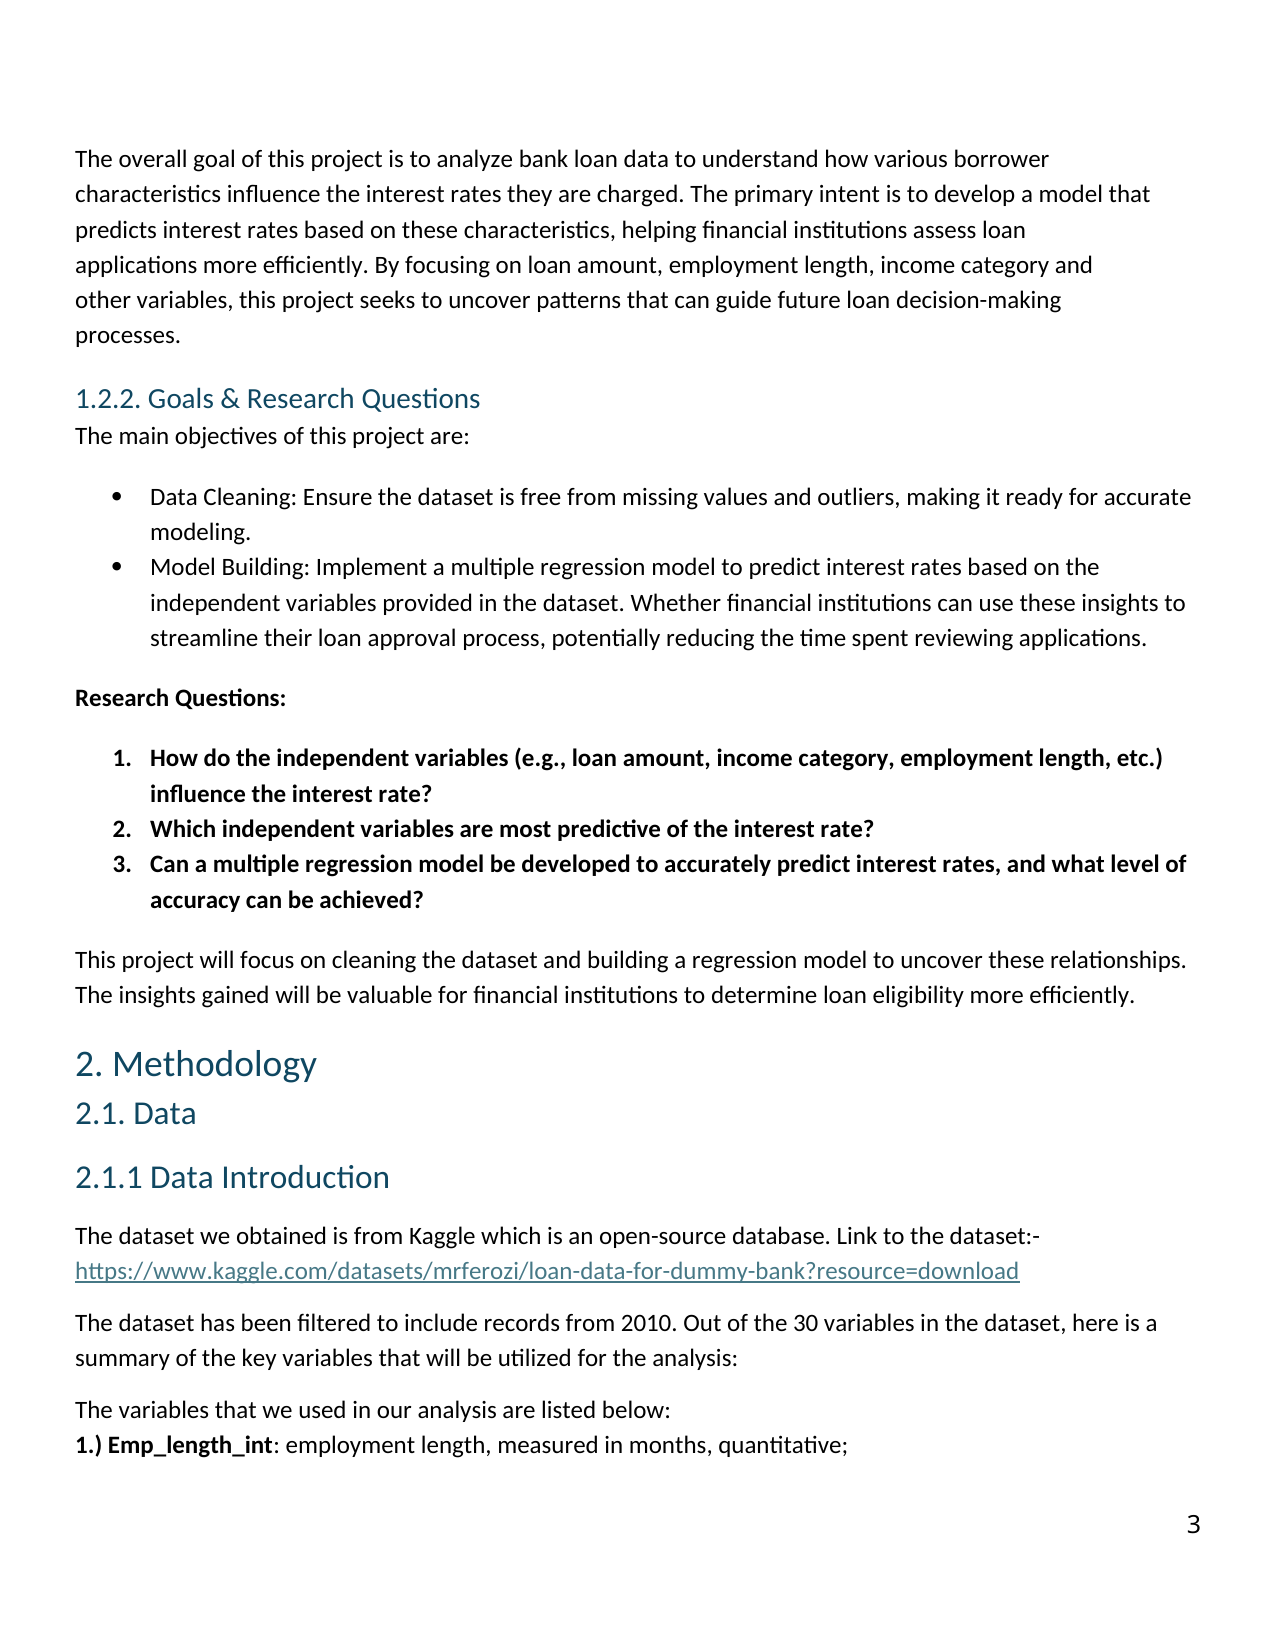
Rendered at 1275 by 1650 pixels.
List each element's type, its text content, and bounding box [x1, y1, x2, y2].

list Data Cleaning: Ensure the dataset is free from missing values and outliers, making it ready for accurate modeling. [112, 481, 1200, 547]
text The dataset has been filtered to include records from 2010. Out of the 30 variables in the dataset, here is a summary of the key variables that will be utilized for the analysis: [75, 1307, 1200, 1373]
text The overall goal of this project is to analyze bank loan data to understand how various borrower characteristics influence the interest rates they are charged. The primary intent is to develop a model that predicts interest rates based on these characteristics, helping financial institutions assess loan applications more efficiently. By focusing on loan amount, employment length, income category and other variables, this project seeks to uncover patterns that can guide future loan decision-making processes. [75, 143, 1154, 350]
text 2. Methodology 2.1. Data [75, 1040, 1200, 1133]
list Model Building: Implement a multiple regression model to predict interest rates based on the independent variables provided in the dataset. Whether financial institutions can use these insights to streamline their loan approval process, potentially reducing the time spent reviewing applications. [112, 551, 1200, 652]
text Research Questions: [75, 682, 1200, 713]
text The dataset we obtained is from Kaggle which is an open-source database. Link to the dataset:- https://www.kaggle.com/datasets/mrferozi/loan-data-for-dummy-bank?resource=download [75, 1220, 1200, 1286]
list Which independent variables are most predictive of the interest rate? [112, 813, 1200, 844]
text This project will focus on cleaning the dataset and building a regression model to uncover these relationships. The insights gained will be valuable for financial institutions to determine loan eligibility more efficiently. [75, 944, 1200, 1010]
text The variables that we used in our analysis are listed below: 1.) Emp_length_int: employment length, measured in months, quantitative; [75, 1394, 1200, 1460]
text 2.1.1 Data Introduction [75, 1156, 1200, 1197]
list Can a multiple regression model be developed to accurately predict interest rates, and what level of accuracy can be achieved? [112, 848, 1200, 914]
list How do the independent variables (e.g., loan amount, income category, employment length, etc.) influence the interest rate? [112, 743, 1200, 808]
text 1.2.2. Goals & Research Questions The main objectives of this project are: [75, 380, 1154, 451]
